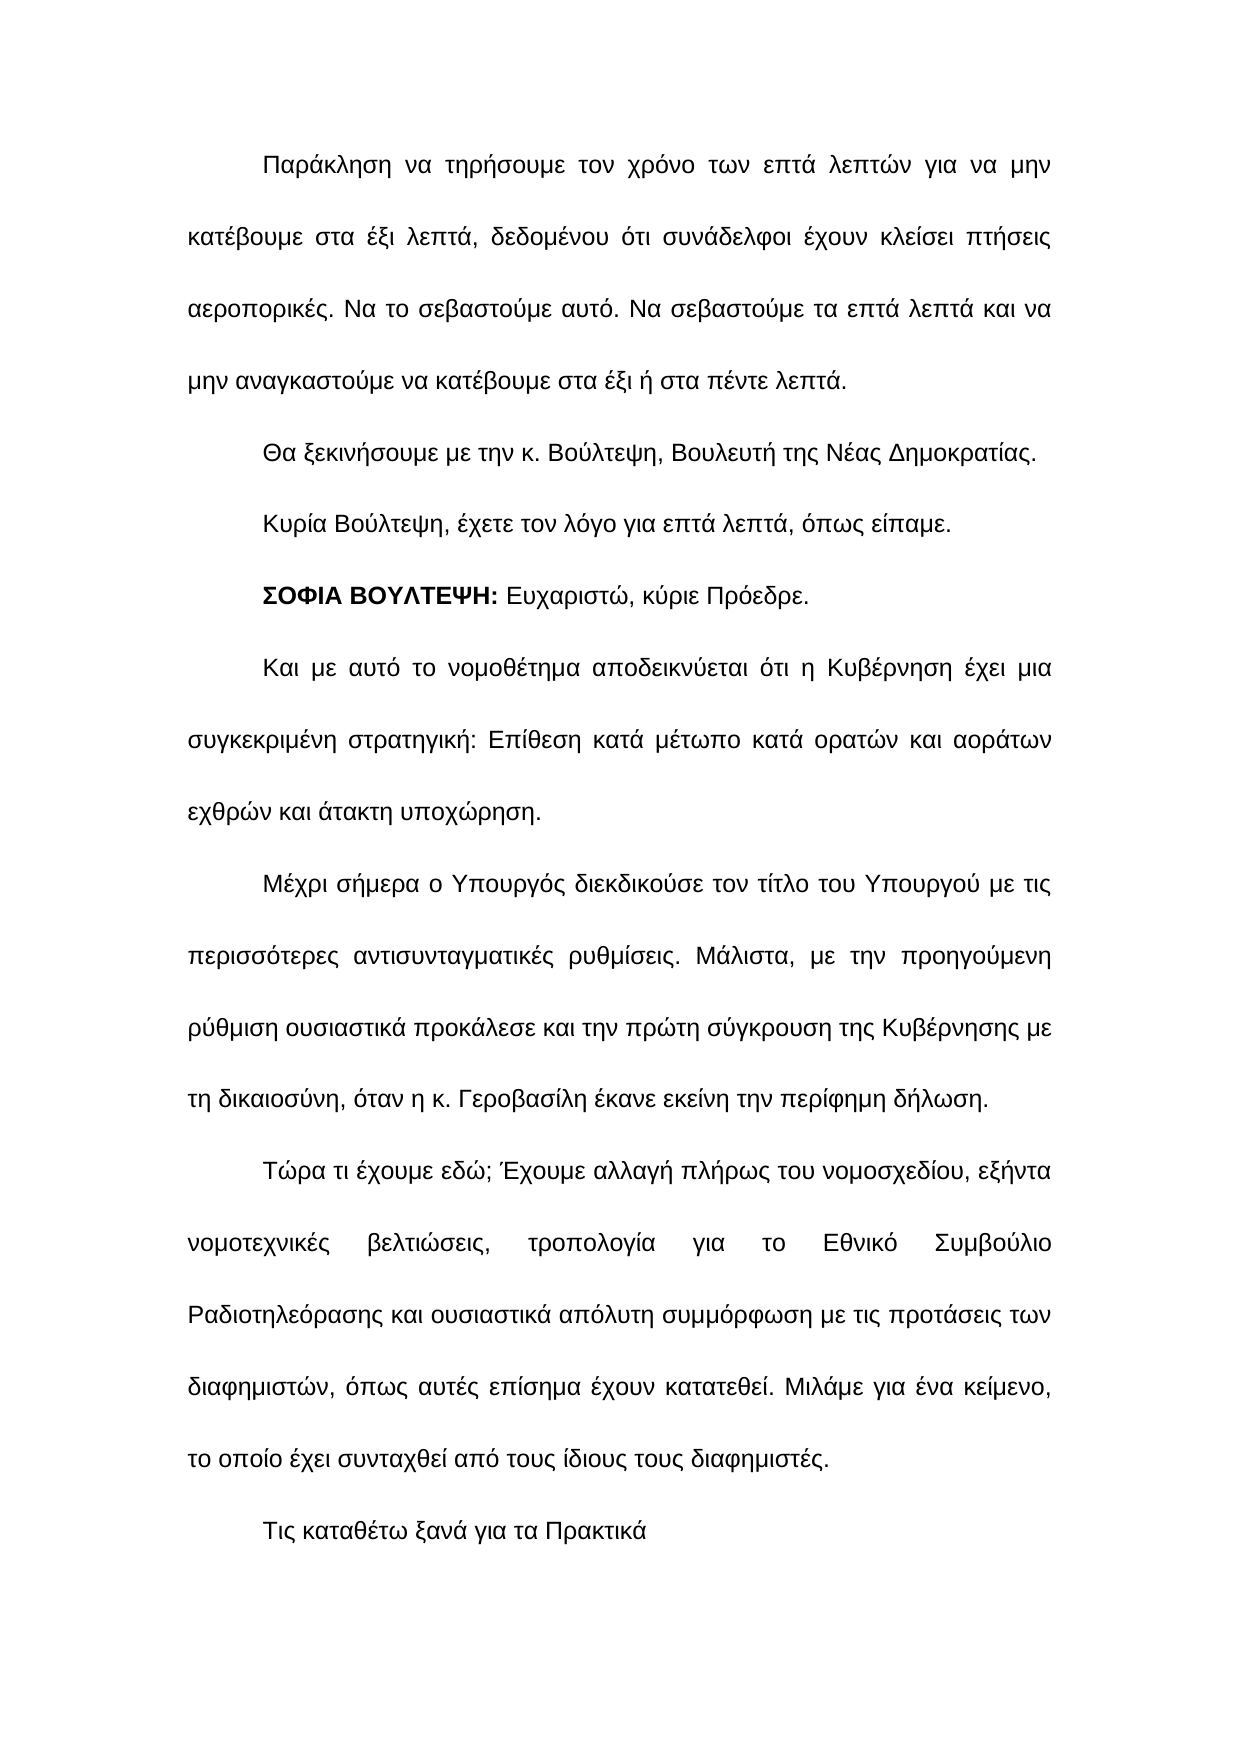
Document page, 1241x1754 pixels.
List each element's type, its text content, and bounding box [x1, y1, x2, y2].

text Παράκληση να τηρήσουμε τον χρόνο των επτά λεπτών για να μην κατέβουμε στα έξι λεπτά, δεδομένου ότι συνάδελφοι έχουν κλείσει πτήσεις αεροπορικές. Να το σεβαστούμε αυτό. Να σεβαστούμε τα επτά λεπτά και να μην αναγκαστούμε να κατέβουμε στα έξι ή στα πέντε λεπτά. [187, 150, 1053, 394]
text Μέχρι σήμερα ο Υπουργός διεκδικούσε τον τίτλο του Υπουργού με τις περισσότερες αντισυνταγματικές ρυθμίσεις. Μάλιστα, με την προηγούμενη ρύθμιση ουσιαστικά προκάλεσε και την πρώτη σύγκρουση της Κυβέρνησης με τη δικαιοσύνη, όταν η κ. Γεροβασίλη έκανε εκείνη την περίφημη δήλωση. [187, 869, 1053, 1113]
text ΣΟΦΙΑ ΒΟΥΛΤΕΨΗ: Ευχαριστώ, κύριε Πρόεδρε. [187, 581, 1053, 610]
text Τώρα τι έχουμε εδώ; Έχουμε αλλαγή πλήρως του νομοσχεδίου, εξήντα νομοτεχνικές βελτιώσεις, τροπολογία για το Εθνικό Συμβούλιο Ραδιοτηλεόρασης και ουσιαστικά απόλυτη συμμόρφωση με τις προτάσεις των διαφημιστών, όπως αυτές επίσημα έχουν κατατεθεί. Μιλάμε για ένα κείμενο, το οποίο έχει συνταχθεί από τους ίδιους τους διαφημιστές. [187, 1156, 1053, 1472]
text Τις καταθέτω ξανά για τα Πρακτικά [187, 1516, 1053, 1544]
text Θα ξεκινήσουμε με την κ. Βούλτεψη, Βουλευτή της Νέας Δημοκρατίας. [187, 437, 1053, 466]
text Κυρία Βούλτεψη, έχετε τον λόγο για επτά λεπτά, όπως είπαμε. [187, 509, 1053, 538]
text Και με αυτό το νομοθέτημα αποδεικνύεται ότι η Κυβέρνηση έχει μια συγκεκριμένη στρατηγική: Επίθεση κατά μέτωπο κατά ορατών και αοράτων εχθρών και άτακτη υποχώρηση. [187, 653, 1053, 826]
